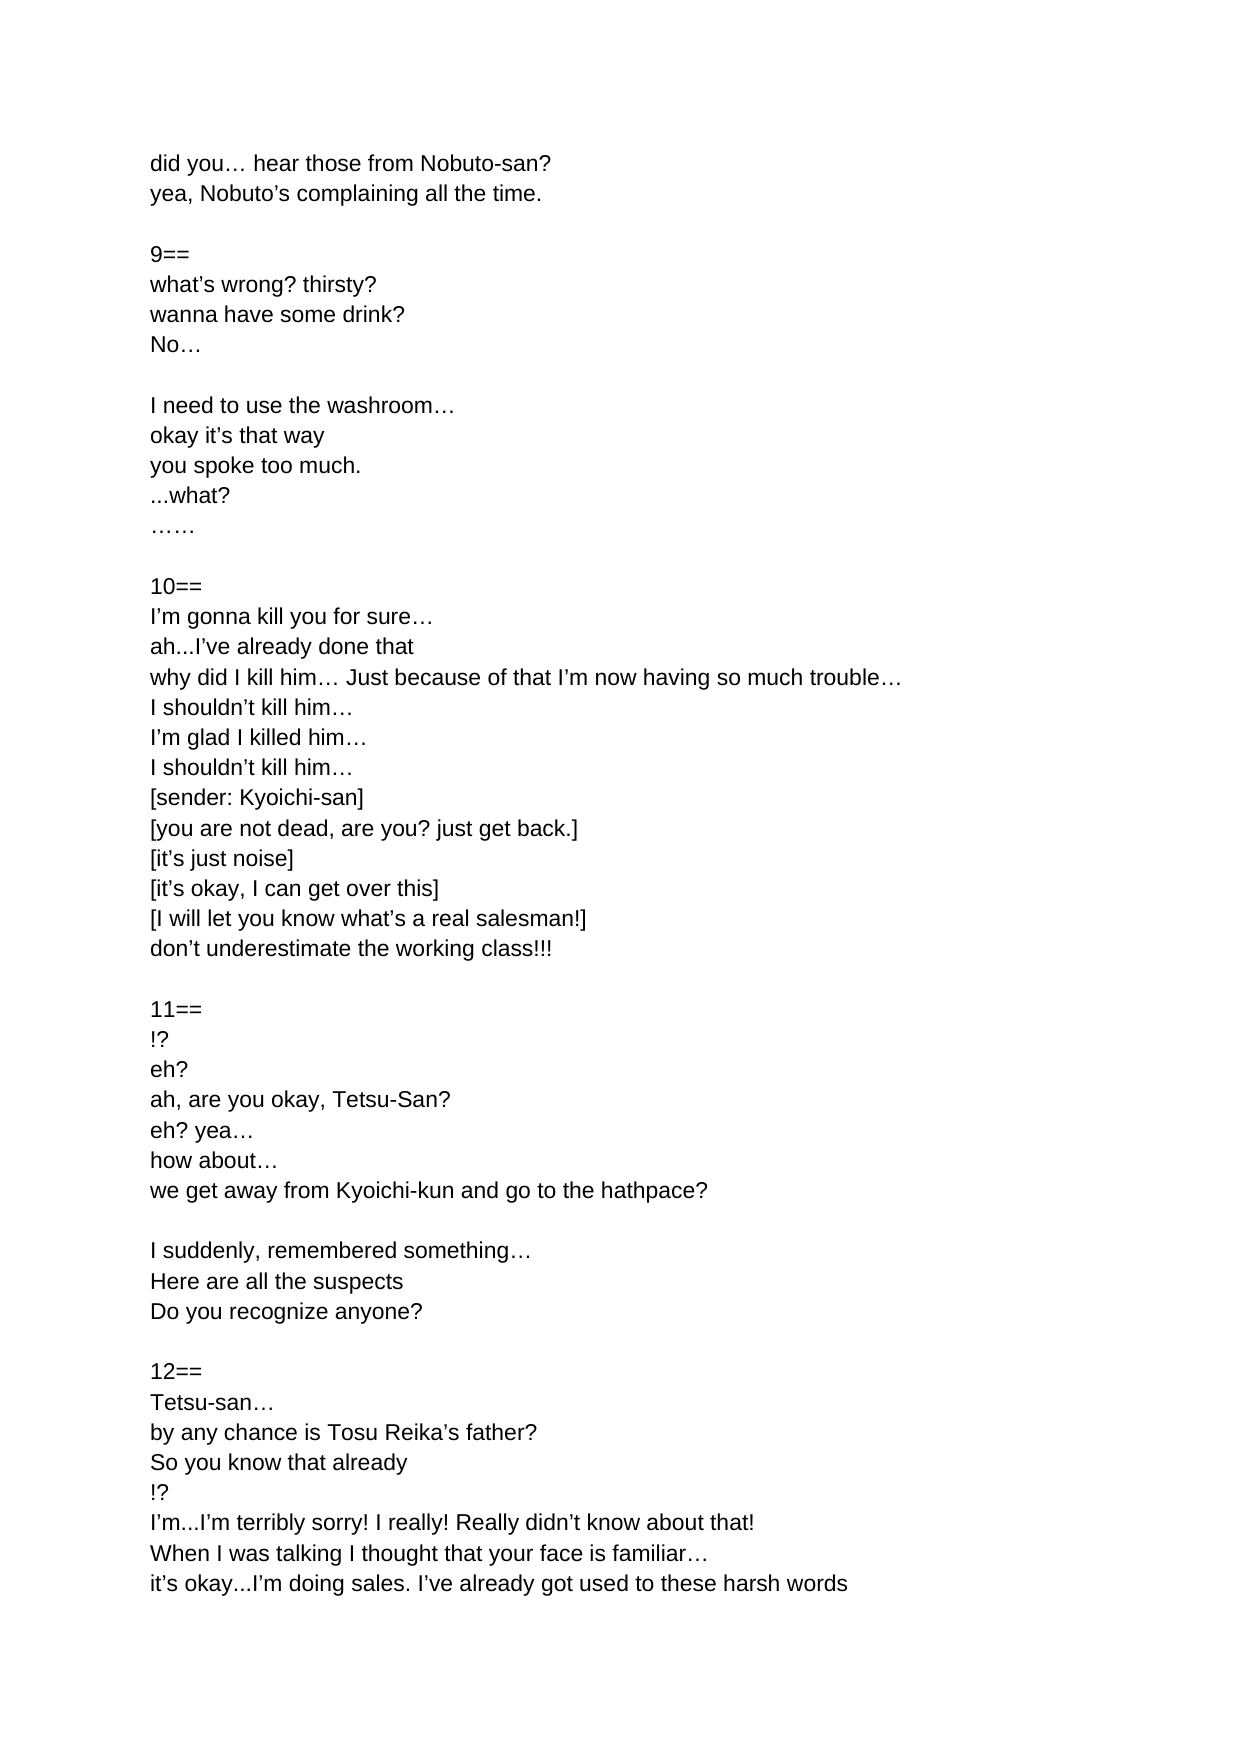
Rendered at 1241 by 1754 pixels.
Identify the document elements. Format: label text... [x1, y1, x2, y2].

text we get away from Kyoichi-kun and go to the hathpace? [150, 1177, 1090, 1203]
text don’t underestimate the working class!!! [150, 935, 1090, 962]
text what’s wrong? thirsty? [150, 271, 1090, 297]
text how about… [150, 1147, 1090, 1173]
text Tetsu-san… [150, 1388, 1090, 1415]
text ...what? [150, 482, 1090, 509]
text …… [150, 512, 1090, 539]
text [sender: Kyoichi-san] [150, 784, 1090, 811]
text yea, Nobuto’s complaining all the time. [150, 180, 1090, 207]
text !? [150, 1026, 1090, 1052]
text ah...I’ve already done that [150, 633, 1090, 660]
text I need to use the washroom… [150, 392, 1090, 418]
text Do you recognize anyone? [150, 1298, 1090, 1324]
text [it’s okay, I can get over this] [150, 875, 1090, 901]
text I shouldn’t kill him… [150, 754, 1090, 781]
text 9== [150, 241, 1090, 267]
text Here are all the suspects [150, 1268, 1090, 1294]
text wanna have some drink? [150, 301, 1090, 327]
text I’m gonna kill you for sure… [150, 603, 1090, 629]
text you spoke too much. [150, 452, 1090, 478]
text did you… hear those from Nobuto-san? [150, 150, 1090, 176]
text So you know that already [150, 1449, 1090, 1475]
text eh? [150, 1056, 1090, 1083]
text [I will let you know what’s a real salesman!] [150, 905, 1090, 932]
text I’m glad I killed him… [150, 724, 1090, 750]
text why did I kill him… Just because of that I’m now having so much trouble… [150, 663, 1090, 690]
text 12== [150, 1358, 1090, 1385]
text When I was talking I thought that your face is familiar… [150, 1539, 1090, 1566]
text it’s okay...I’m doing sales. I’ve already got used to these harsh words [150, 1570, 1090, 1596]
text I suddenly, remembered something… [150, 1237, 1090, 1264]
text !? [150, 1479, 1090, 1506]
text by any chance is Tosu Reika’s father? [150, 1419, 1090, 1445]
text eh? yea… [150, 1117, 1090, 1143]
text okay it’s that way [150, 422, 1090, 448]
text I shouldn’t kill him… [150, 694, 1090, 720]
text No… [150, 331, 1090, 358]
text [it’s just noise] [150, 845, 1090, 871]
text 10== [150, 573, 1090, 599]
text ah, are you okay, Tetsu-San? [150, 1086, 1090, 1113]
text [you are not dead, are you? just get back.] [150, 814, 1090, 841]
text I’m...I’m terribly sorry! I really! Really didn’t know about that! [150, 1509, 1090, 1536]
text 11== [150, 996, 1090, 1022]
